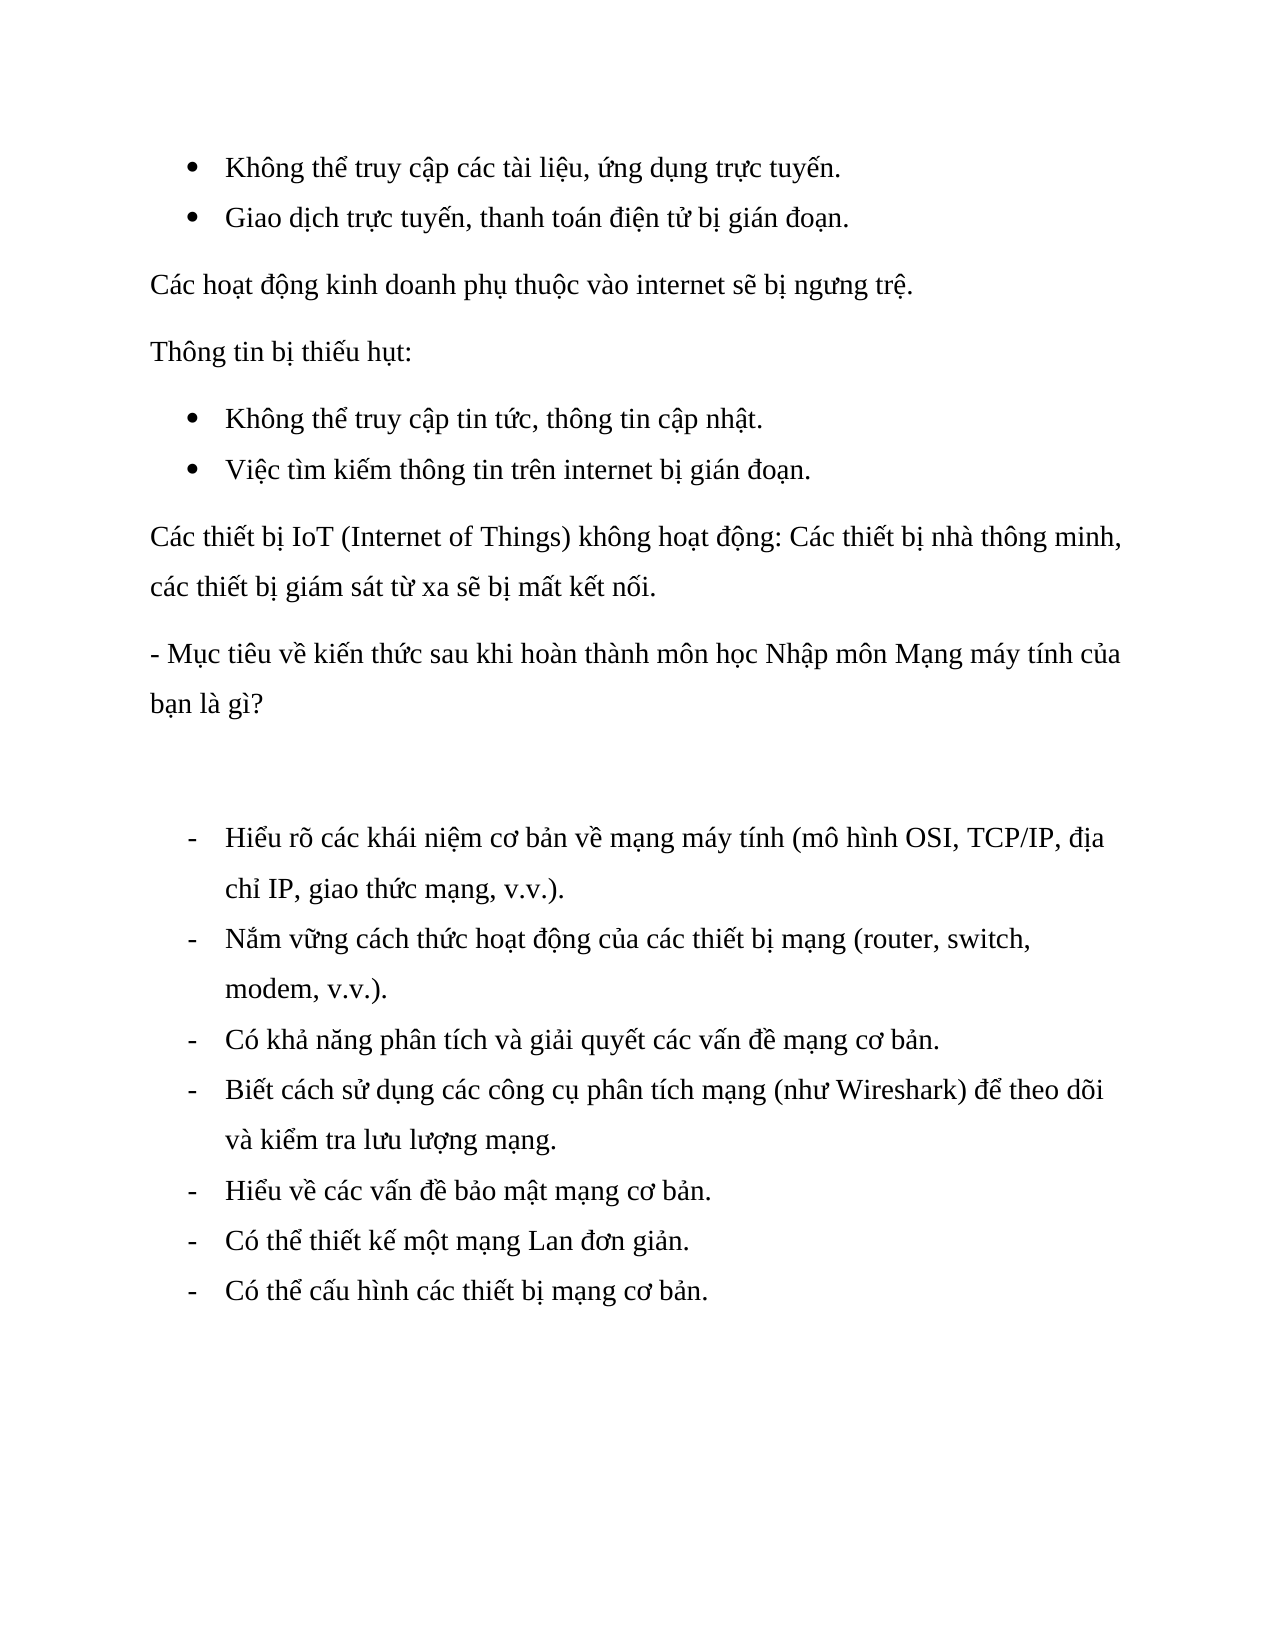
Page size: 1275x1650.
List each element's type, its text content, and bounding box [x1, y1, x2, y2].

list Có khả năng phân tích và giải quyết các vấn đề mạng cơ bản. [187, 1022, 1125, 1055]
list Nắm vững cách thức hoạt động của các thiết bị mạng (router, switch, modem, v.v.). [187, 921, 1125, 1005]
text Thông tin bị thiếu hụt: [150, 334, 1125, 368]
list Có thể cấu hình các thiết bị mạng cơ bản. [187, 1273, 1125, 1307]
list Hiểu về các vấn đề bảo mật mạng cơ bản. [187, 1173, 1125, 1206]
list Hiểu rõ các khái niệm cơ bản về mạng máy tính (mô hình OSI, TCP/IP, địa chỉ IP, giao thức mạng, v.v.). [187, 821, 1125, 904]
list Giao dịch trực tuyến, thanh toán điện tử bị gián đoạn. [187, 200, 1125, 234]
list Biết cách sử dụng các công cụ phân tích mạng (như Wireshark) để theo dõi và kiểm tra lưu lượng mạng. [187, 1072, 1125, 1156]
list Việc tìm kiếm thông tin trên internet bị gián đoạn. [187, 452, 1125, 486]
text Các hoạt động kinh doanh phụ thuộc vào internet sẽ bị ngưng trệ. [150, 267, 1125, 301]
text - Mục tiêu về kiến thức sau khi hoàn thành môn học Nhập môn Mạng máy tính của bạn là gì? [150, 636, 1125, 720]
list Có thể thiết kế một mạng Lan đơn giản. [187, 1223, 1125, 1257]
text Các thiết bị IoT (Internet of Things) không hoạt động: Các thiết bị nhà thông minh, các thiết bị giám sát từ xa sẽ bị mất kết nối. [150, 519, 1125, 603]
list Không thể truy cập các tài liệu, ứng dụng trực tuyến. [187, 150, 1125, 184]
list Không thể truy cập tin tức, thông tin cập nhật. [187, 401, 1125, 435]
